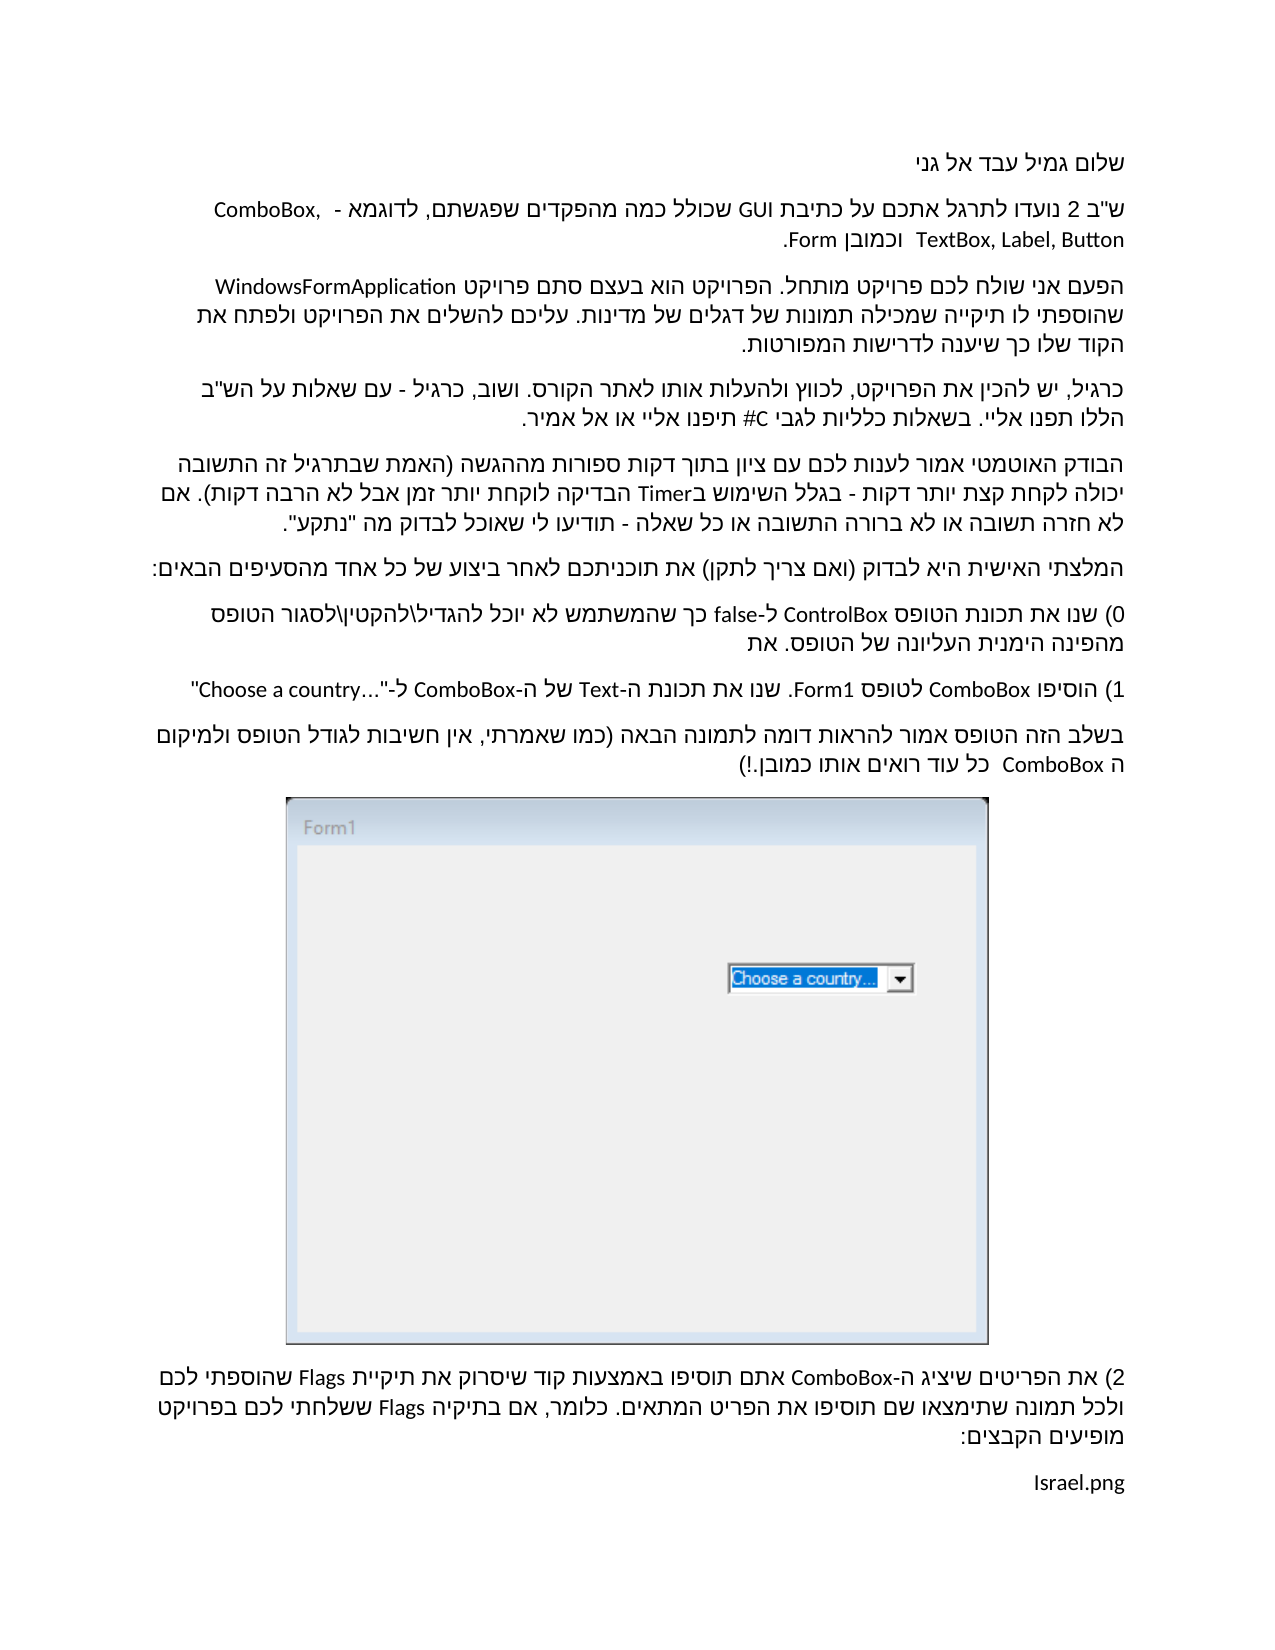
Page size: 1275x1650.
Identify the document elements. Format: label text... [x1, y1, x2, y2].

text 1) הוסיפו ComboBox לטופס Form1. שנו את תכונת ה-Text של ה-ComboBox ל-"...Choose a country" [150, 675, 1125, 703]
text שלום גמיל עבד אל גני [150, 150, 1125, 176]
text כרגיל, יש להכין את הפרויקט, לכווץ ולהעלות אותו לאתר הקורס. ושוב, כרגיל - עם שאלות על הש"ב הללו תפנו אליי. בשאלות כלליות לגבי C# תיפנו אליי או אל אמיר. [150, 376, 1125, 432]
text Israel.png [150, 1468, 1125, 1496]
text הבודק האוטמטי אמור לענות לכם עם ציון בתוך דקות ספורות מההגשה (האמת שבתרגיל זה התשובה יכולה לקחת קצת יותר דקות - בגלל השימוש בTimer הבדיקה לוקחת יותר זמן אבל לא הרבה דקות). אם לא חזרה תשובה או לא ברורה התשובה או כל שאלה - תודיעו לי שאוכל לבדוק מה "נתקע". [150, 451, 1125, 536]
text בשלב הזה הטופס אמור להראות דומה לתמונה הבאה (כמו שאמרתי, אין חשיבות לגודל הטופס ולמיקום ה ComboBox כל עוד רואים אותו כמובן.!) [150, 722, 1125, 778]
text ש"ב 2 נועדו לתרגל אתכם על כתיבת GUI שכולל כמה מהפקדים שפגשתם, לדוגמא - ComboBox, TextBox, Label, Button וכמובן Form. [150, 195, 1125, 253]
text הפעם אני שולח לכם פרויקט מותחל. הפרויקט הוא בעצם סתם פרויקט WindowsFormApplication שהוספתי לו תיקייה שמכילה תמונות של דגלים של מדינות. עליכם להשלים את הפרויקט ולפתח את הקוד שלו כך שיענה לדרישות המפורטות. [150, 272, 1125, 357]
text 0) שנו את תכונת הטופס ControlBox ל-false כך שהמשתמש לא יוכל להגדיל\להקטין\לסגור הטופס מהפינה הימנית העליונה של הטופס. את [150, 600, 1125, 656]
text המלצתי האישית היא לבדוק (ואם צריך לתקן) את תוכניתכם לאחר ביצוע של כל אחד מהסעיפים הבאים: [150, 555, 1125, 581]
text 2) את הפריטים שיציג ה-ComboBox אתם תוסיפו באמצעות קוד שיסרוק את תיקיית Flags שהוספתי לכם ולכל תמונה שתימצאו שם תוסיפו את הפריט המתאים. כלומר, אם בתיקיה Flags ששלחתי לכם בפרויקט מופיעים הקבצים: [150, 1363, 1125, 1450]
picture [285, 797, 989, 1345]
